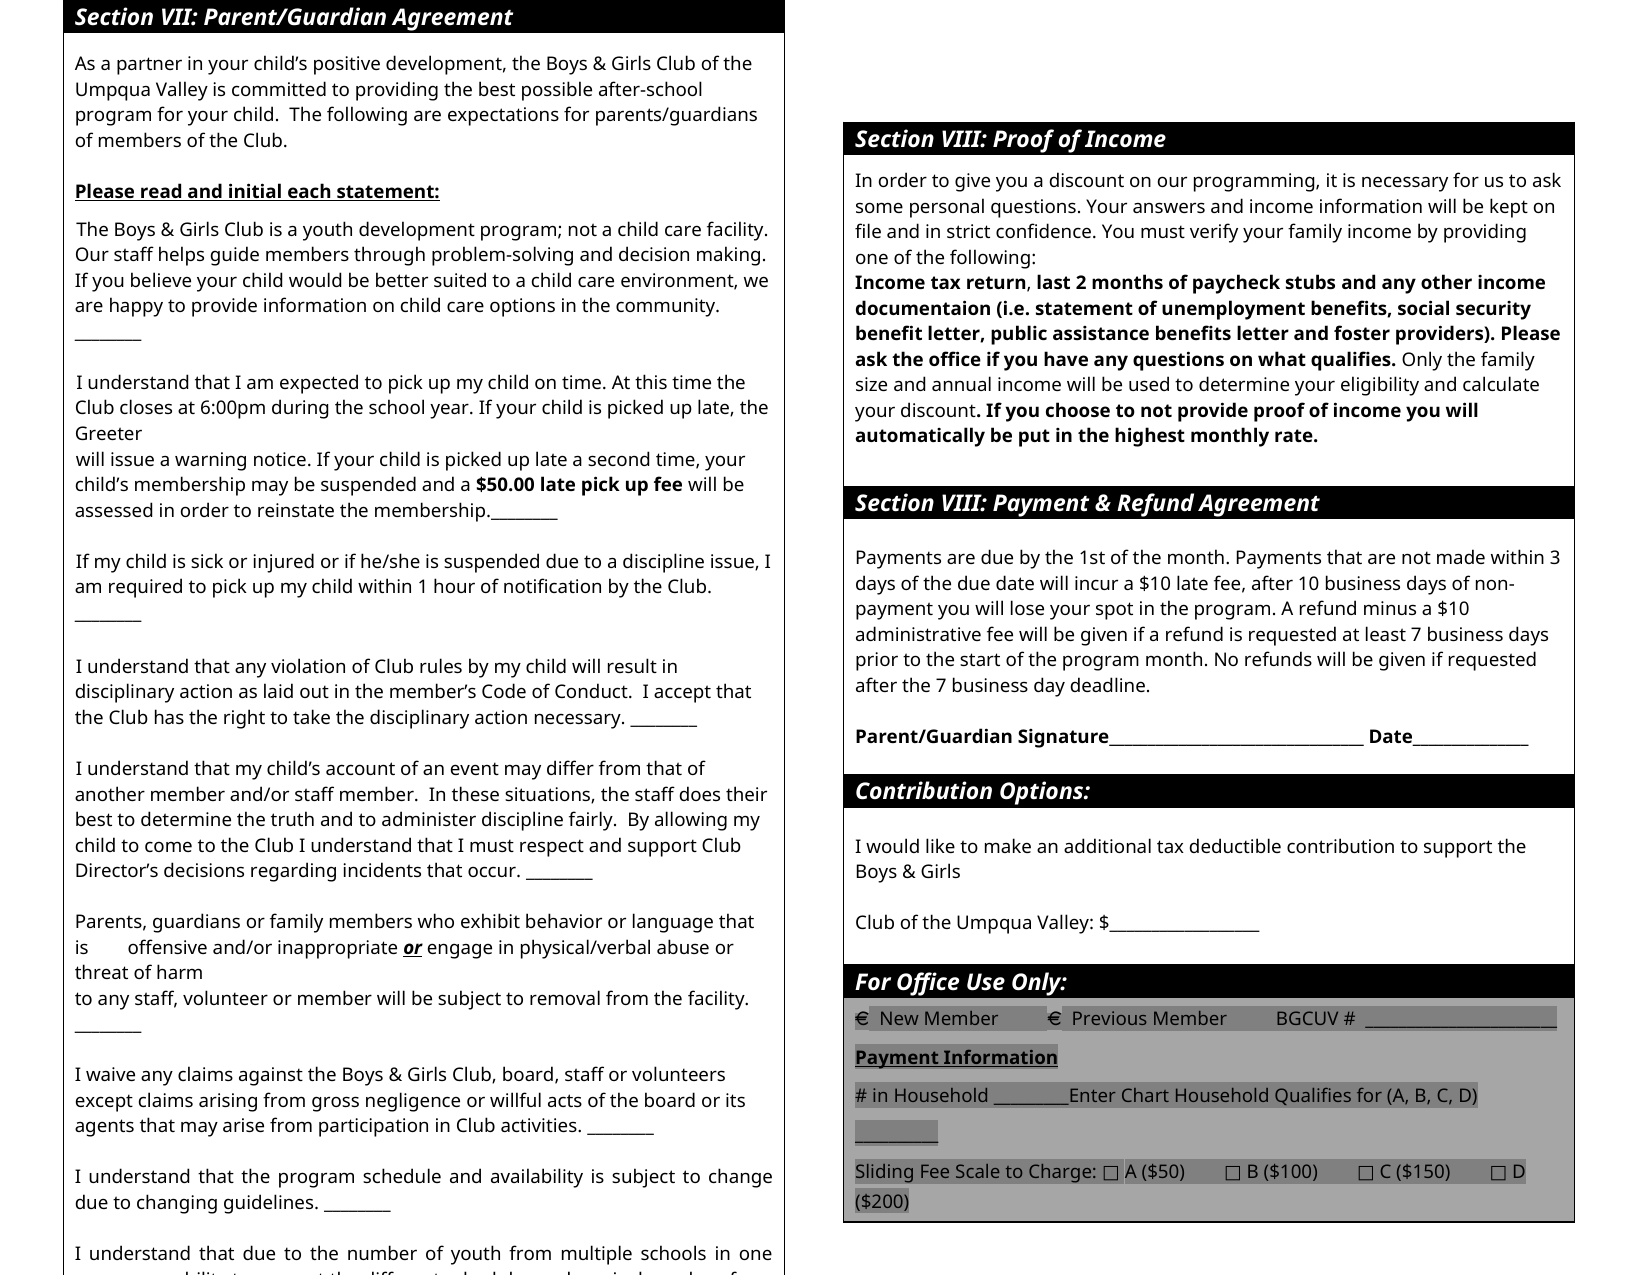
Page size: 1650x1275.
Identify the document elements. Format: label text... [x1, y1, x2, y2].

table_header Section VII: Parent/Guardian Agreement [64, 1, 784, 32]
table_header Section VIII: Proof of Income [844, 123, 1574, 154]
table_cell Contribution Options: [844, 775, 1574, 806]
table_cell I would like to make an additional tax deductible contribution to support the Boys & Girls Club of the Umpqua Valley: $__________________ [844, 808, 1574, 964]
table_cell As a partner in your child’s positive development, the Boys & Girls Club of the Umpqua Valley is committed to providing the best possible after-school program for your child. The following are expectations for parents/guardians of members of the Club. Please read and initial each statement: The Boys & Girls Club is a youth development program; not a child care facility. Our staff helps guide members through problem-solving and decision making. If you believe your child would be better suited to a child care environment, we are happy to provide information on child care options in the community. ________ I understand that I am expected to pick up my child on time. At this time the Club closes at 6:00pm during the school year. If your child is picked up late, the Greeter will issue a warning notice. If your child is picked up late a second time, your child’s membership may be suspended and a $50.00 late pick up fee will be assessed in order to reinstate the membership.________ If my child is sick or injured or if he/she is suspended due to a discipline issue, I am required to pick up my child within 1 hour of notification by the Club. ________ I understand that any violation of Club rules by my child will result in disciplinary action as laid out in the member’s Code of Conduct. I accept that the Club has the right to take the disciplinary action necessary. ________ I understand that my child’s account of an event may differ from that of another member and/or staff member. In these situations, the staff does their best to determine the truth and to administer discipline fairly. By allowing my child to come to the Club I understand that I must respect and support Club Director’s decisions regarding incidents that occur. ________ Parents, guardians or family members who exhibit behavior or language that is offensive and/or inappropriate or engage in physical/verbal abuse or threat of harm to any staff, volunteer or member will be subject to removal from the facility. ________ I waive any claims against the Boys & Girls Club, board, staff or volunteers except claims arising from gross negligence or willful acts of the board or its agents that may arise from participation in Club activities. ________ I understand that the program schedule and availability is subject to change due to changing guidelines. ________ I understand that due to the number of youth from multiple schools in one group, our ability to support the different schedules and curriculum plans from different schools is limited. Club staff are not licensed teachers, and we cannot replace their skills and experience. The Club will provide a consistent learning environment with supervision and support. Ultimately, parents are responsible for the progression of their child’s learning, and reaching out to the school district as needed. ________ I understand that the monthly program fee amount will not change regardless of the number of days attended by my youth. _________ [64, 33, 784, 1275]
table_cell Section VIII: Payment & Refund Agreement [844, 487, 1574, 518]
table_cell In order to give you a discount on our programming, it is necessary for us to ask some personal questions. Your answers and income information will be kept on file and in strict confidence. You must verify your family income by providing one of the following: Income tax return, last 2 months of paycheck stubs and any other income documentaion (i.e. statement of unemployment benefits, social security benefit letter, public assistance benefits letter and foster providers). Please ask the office if you have any questions on what qualifies. Only the family size and annual income will be used to determine your eligibility and calculate your discount. If you choose to not provide proof of income you will automatically be put in the highest monthly rate. [844, 155, 1574, 486]
table_cell Payments are due by the 1st of the month. Payments that are not made within 3 days of the due date will incur a $10 late fee, after 10 business days of non-payment you will lose your spot in the program. A refund minus a $10 administrative fee will be given if a refund is requested at least 7 business days prior to the start of the program month. No refunds will be given if requested after the 7 business day deadline. Parent/Guardian Signature_________________________________ Date_______________ [844, 519, 1574, 774]
table_cell For Office Use Only: [844, 965, 1574, 997]
